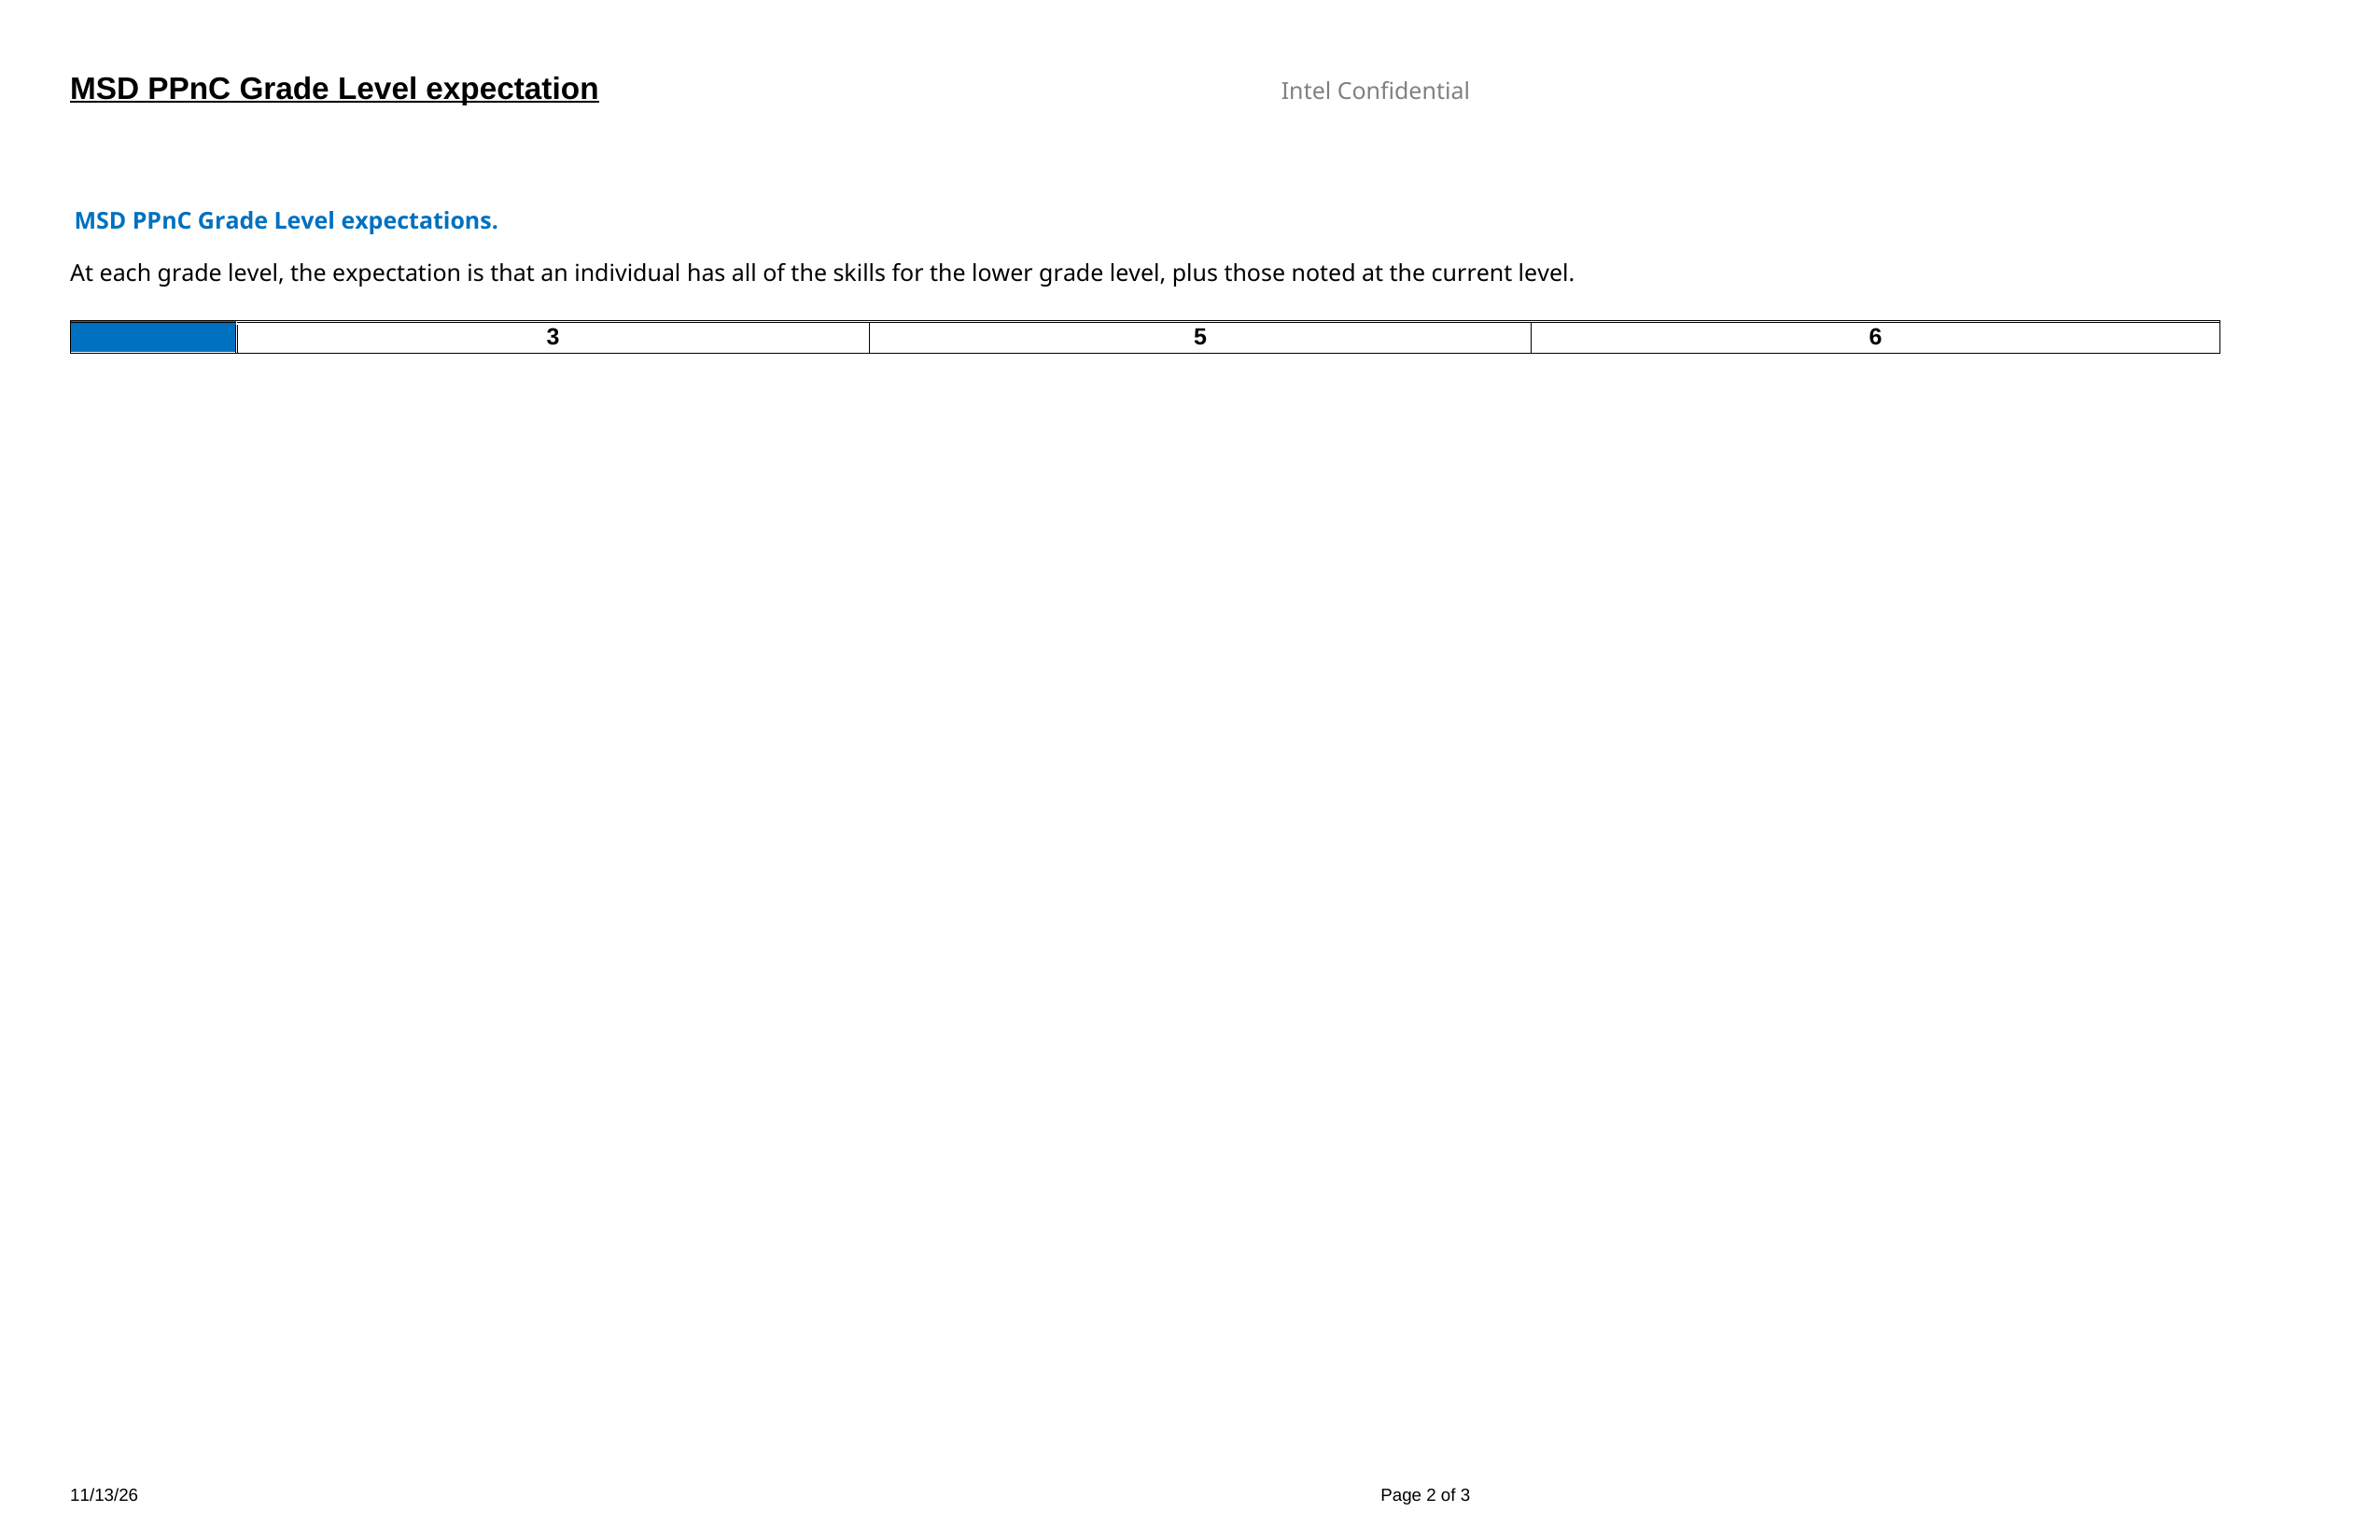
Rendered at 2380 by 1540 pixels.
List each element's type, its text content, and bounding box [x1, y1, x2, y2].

text MSD PPnC Grade Level expectations. [70, 203, 2310, 235]
table_header [71, 323, 236, 352]
table_header 5 [870, 323, 1531, 352]
text At each grade level, the expectation is that an individual has all of the skills for the lower grade level, plus those noted at the current level. [70, 257, 2310, 288]
table_header 6 [1532, 323, 2219, 352]
table_header 3 [236, 323, 869, 352]
